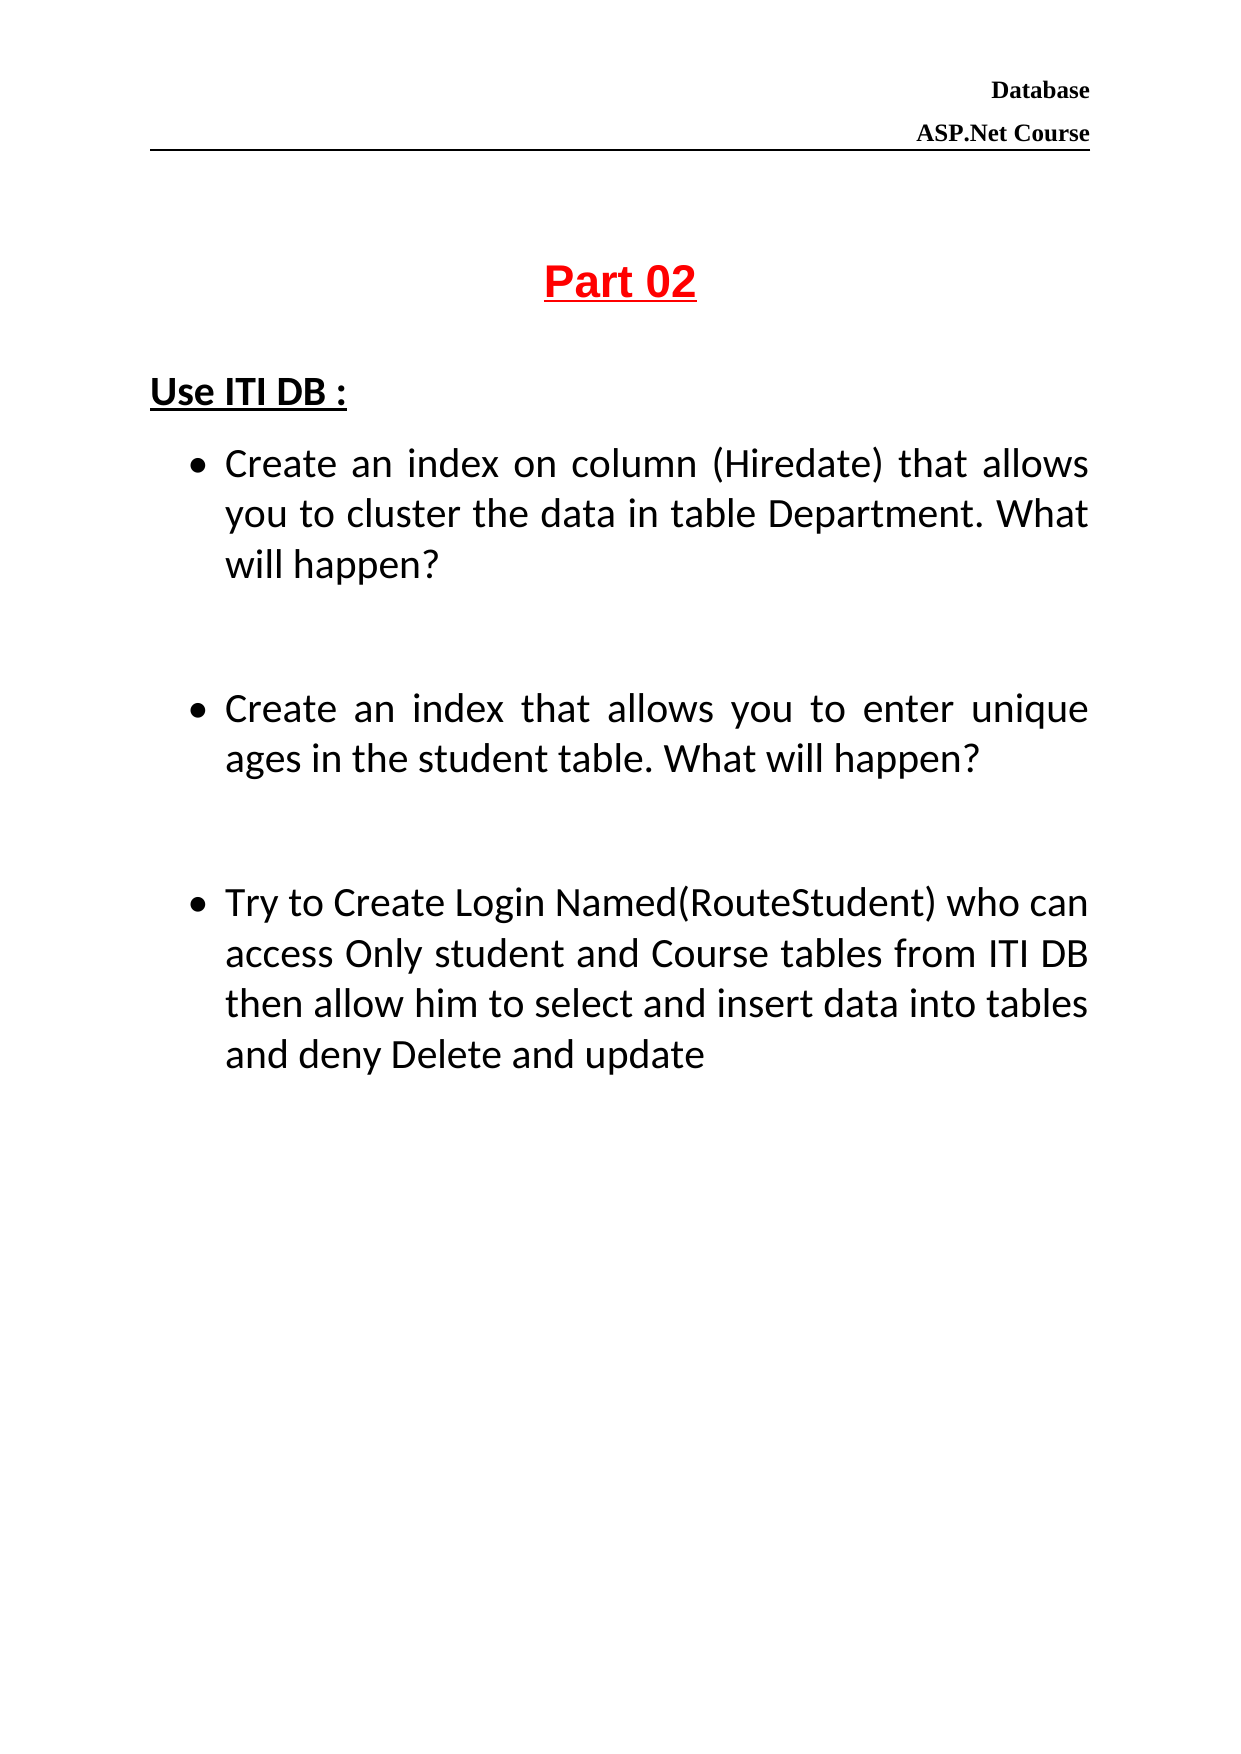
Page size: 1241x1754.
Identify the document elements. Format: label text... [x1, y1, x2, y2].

text Part 02 [150, 254, 1090, 307]
list Create an index on column (Hiredate) that allows you to cluster the data in table Department. What will happen? [187, 437, 1090, 589]
list Create an index that allows you to enter unique ages in the student table. What will happen? [187, 682, 1090, 783]
list Try to Create Login Named(RouteStudent) who can access Only student and Course tables from ITI DB then allow him to select and insert data into tables and deny Delete and update [187, 876, 1090, 1079]
text Use ITI DB : [150, 365, 1090, 416]
